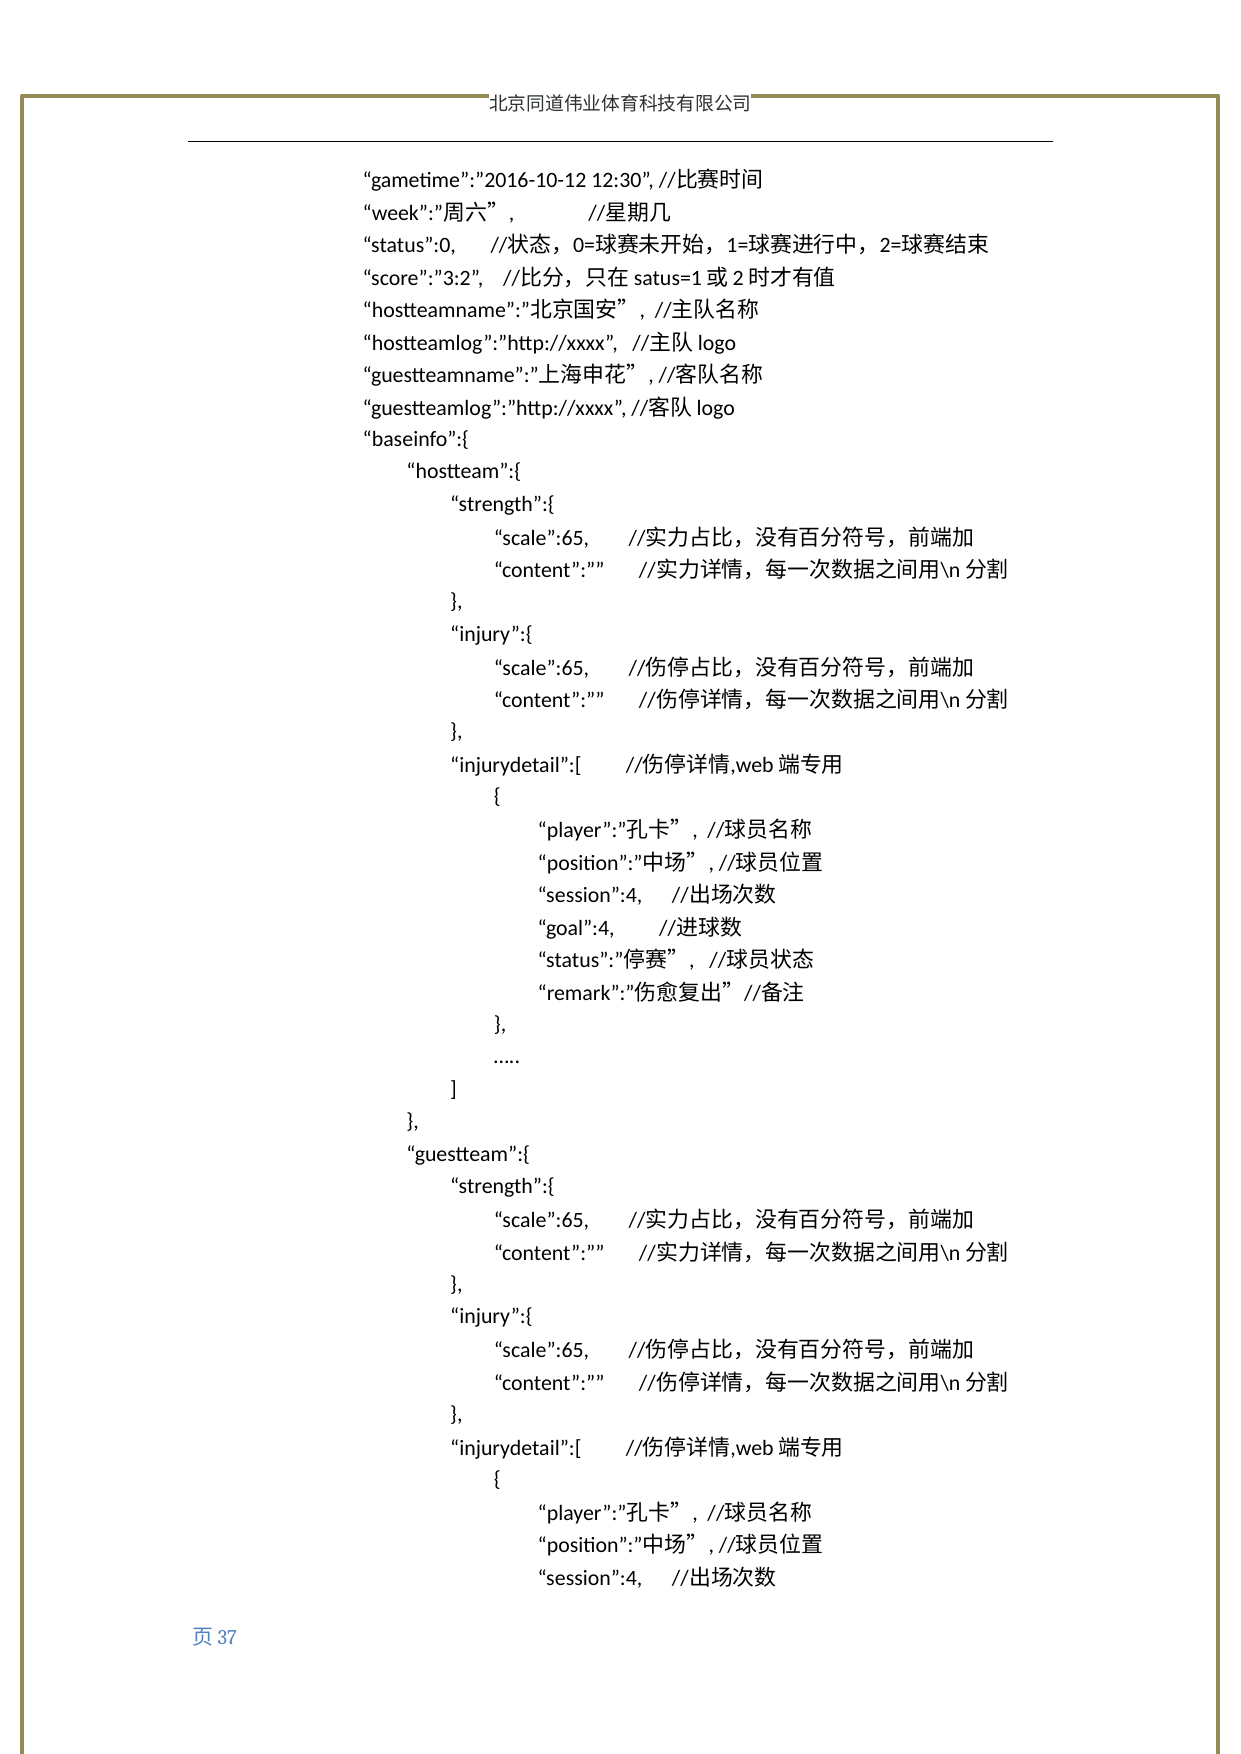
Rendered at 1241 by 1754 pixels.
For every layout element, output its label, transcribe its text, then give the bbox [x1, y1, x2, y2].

list { [225, 1462, 1053, 1494]
list “strength”:{ [225, 1169, 1053, 1202]
list “scale”:65, //伤停占比，没有百分符号，前端加 [225, 1332, 1053, 1364]
list “status”:0, //状态，0=球赛未开始，1=球赛进行中，2=球赛结束 [225, 227, 1053, 259]
list ….. [225, 1039, 1053, 1072]
list “status”:”停赛”, //球员状态 [225, 942, 1053, 974]
list “score”:”3:2”, //比分，只在satus=1或2时才有值 [225, 259, 1053, 292]
list “content”:”” //实力详情，每一次数据之间用\n分割 [225, 552, 1053, 584]
list “scale”:65, //实力占比，没有百分符号，前端加 [225, 519, 1053, 552]
list “content”:”” //伤停详情，每一次数据之间用\n分割 [225, 1364, 1053, 1397]
list “injurydetail”:[ //伤停详情,web端专用 [225, 747, 1053, 779]
list “guestteamname”:”上海申花”, //客队名称 [225, 357, 1053, 389]
list “gametime”:”2016-10-12 12:30”, //比赛时间 [225, 162, 1053, 194]
list “position”:”中场”, //球员位置 [225, 844, 1053, 877]
list “player”:”孔卡”, //球员名称 [225, 1494, 1053, 1527]
list “session”:4, //出场次数 [225, 877, 1053, 909]
list }, [225, 584, 1053, 617]
list }, [225, 1007, 1053, 1039]
list “player”:”孔卡”, //球员名称 [225, 812, 1053, 844]
list “injury”:{ [225, 1299, 1053, 1332]
list “baseinfo”:{ [225, 422, 1053, 454]
list ] [225, 1072, 1053, 1104]
list “strength”:{ [225, 487, 1053, 519]
list “scale”:65, //伤停占比，没有百分符号，前端加 [225, 649, 1053, 682]
list “content”:”” //实力详情，每一次数据之间用\n分割 [225, 1234, 1053, 1267]
list “injury”:{ [225, 617, 1053, 649]
list }, [225, 1397, 1053, 1429]
list “hostteamname”:”北京国安”, //主队名称 [225, 292, 1053, 324]
list }, [225, 714, 1053, 747]
list “hostteamlog”:”http://xxxx”, //主队logo [225, 324, 1053, 357]
list “goal”:4, //进球数 [225, 909, 1053, 942]
list “hostteam”:{ [225, 454, 1053, 487]
list “injurydetail”:[ //伤停详情,web端专用 [225, 1429, 1053, 1462]
list }, [225, 1267, 1053, 1299]
list “week”:”周六”, //星期几 [225, 194, 1053, 227]
list “session”:4, //出场次数 [225, 1559, 1053, 1592]
list }, [225, 1104, 1053, 1137]
list “content”:”” //伤停详情，每一次数据之间用\n分割 [225, 682, 1053, 714]
list “position”:”中场”, //球员位置 [225, 1527, 1053, 1559]
list { [225, 779, 1053, 812]
list “guestteam”:{ [225, 1137, 1053, 1169]
list “guestteamlog”:”http://xxxx”, //客队logo [225, 389, 1053, 422]
list “remark”:”伤愈复出”//备注 [225, 974, 1053, 1007]
list “scale”:65, //实力占比，没有百分符号，前端加 [225, 1202, 1053, 1234]
